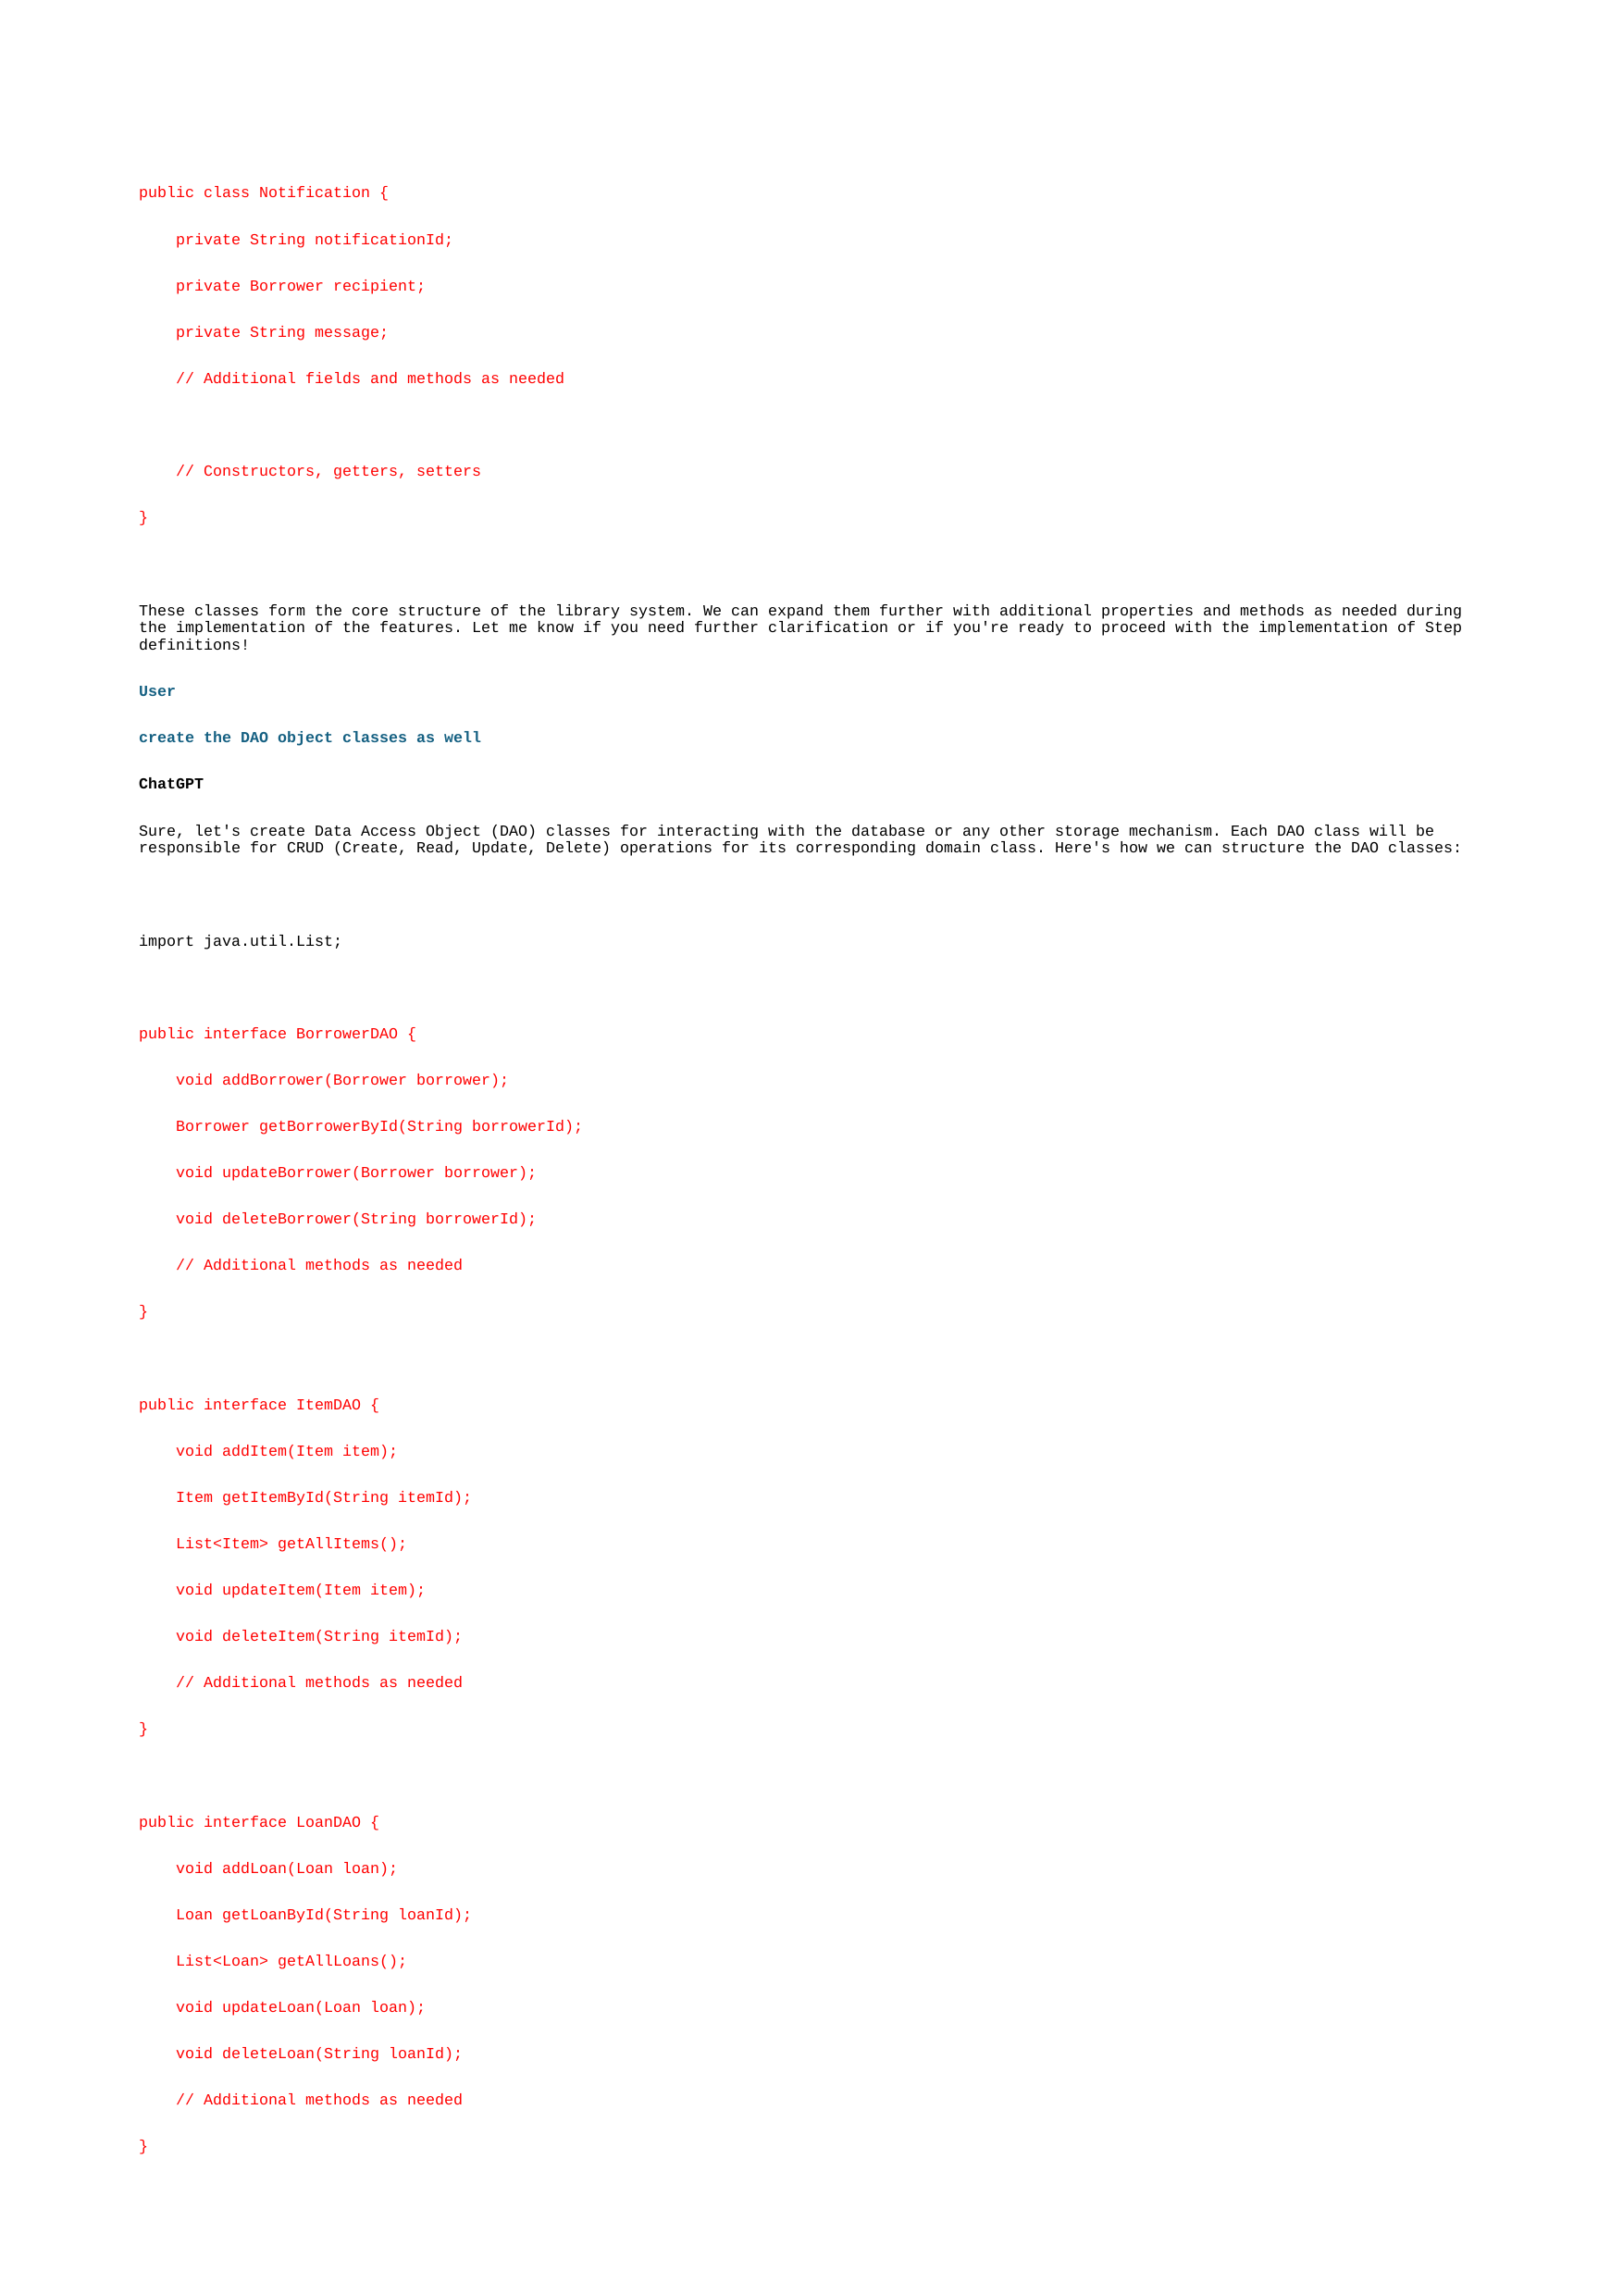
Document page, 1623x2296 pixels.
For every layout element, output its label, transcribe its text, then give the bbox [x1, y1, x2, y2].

text Sure, let's create Data Access Object (DAO) classes for interacting with the database or any other storage mechanism. Each DAO class will be responsible for CRUD (Create, Read, Update, Delete) operations for its corresponding domain class. Here's how we can structure the DAO classes: [139, 823, 1484, 858]
text } [139, 510, 1484, 527]
text // Constructors, getters, setters [139, 464, 1484, 480]
text private String message; [139, 324, 1484, 341]
text public interface ItemDAO { [139, 1396, 1484, 1414]
text List<Item> getAllItems(); [139, 1535, 1484, 1553]
text // Additional methods as needed [139, 1675, 1484, 1693]
text void addLoan(Loan loan); [139, 1860, 1484, 1878]
text ChatGPT [139, 776, 1484, 794]
text public interface LoanDAO { [139, 1814, 1484, 1831]
text create the DAO object classes as well [139, 730, 1484, 748]
text Borrower getBorrowerById(String borrowerId); [139, 1119, 1484, 1136]
text Loan getLoanById(String loanId); [139, 1906, 1484, 1924]
text private Borrower recipient; [139, 278, 1484, 295]
text } [139, 1304, 1484, 1322]
text // Additional methods as needed [139, 2092, 1484, 2110]
text public class Notification { [139, 185, 1484, 203]
text void updateItem(Item item); [139, 1582, 1484, 1599]
text void deleteBorrower(String borrowerId); [139, 1211, 1484, 1229]
text void addBorrower(Borrower borrower); [139, 1072, 1484, 1089]
text User [139, 684, 1484, 701]
text List<Loan> getAllLoans(); [139, 1954, 1484, 1970]
text void updateBorrower(Borrower borrower); [139, 1165, 1484, 1183]
text Item getItemById(String itemId); [139, 1489, 1484, 1507]
text void updateLoan(Loan loan); [139, 2000, 1484, 2017]
text } [139, 1721, 1484, 1739]
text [139, 371, 1484, 388]
text } [139, 2139, 1484, 2156]
text void deleteItem(String itemId); [139, 1629, 1484, 1646]
text These classes form the core structure of the library system. We can expand them further with additional properties and methods as needed during the implementation of the features. Let me know if you need further clarification or if you're ready to proceed with the implementation of Step definitions! [139, 602, 1484, 655]
text public interface BorrowerDAO { [139, 1025, 1484, 1043]
text void addItem(Item item); [139, 1443, 1484, 1460]
text // Additional methods as needed [139, 1258, 1484, 1275]
text import java.util.List; [139, 933, 1484, 950]
text void deleteLoan(String loanId); [139, 2046, 1484, 2063]
text private String notificationId; [139, 231, 1484, 249]
